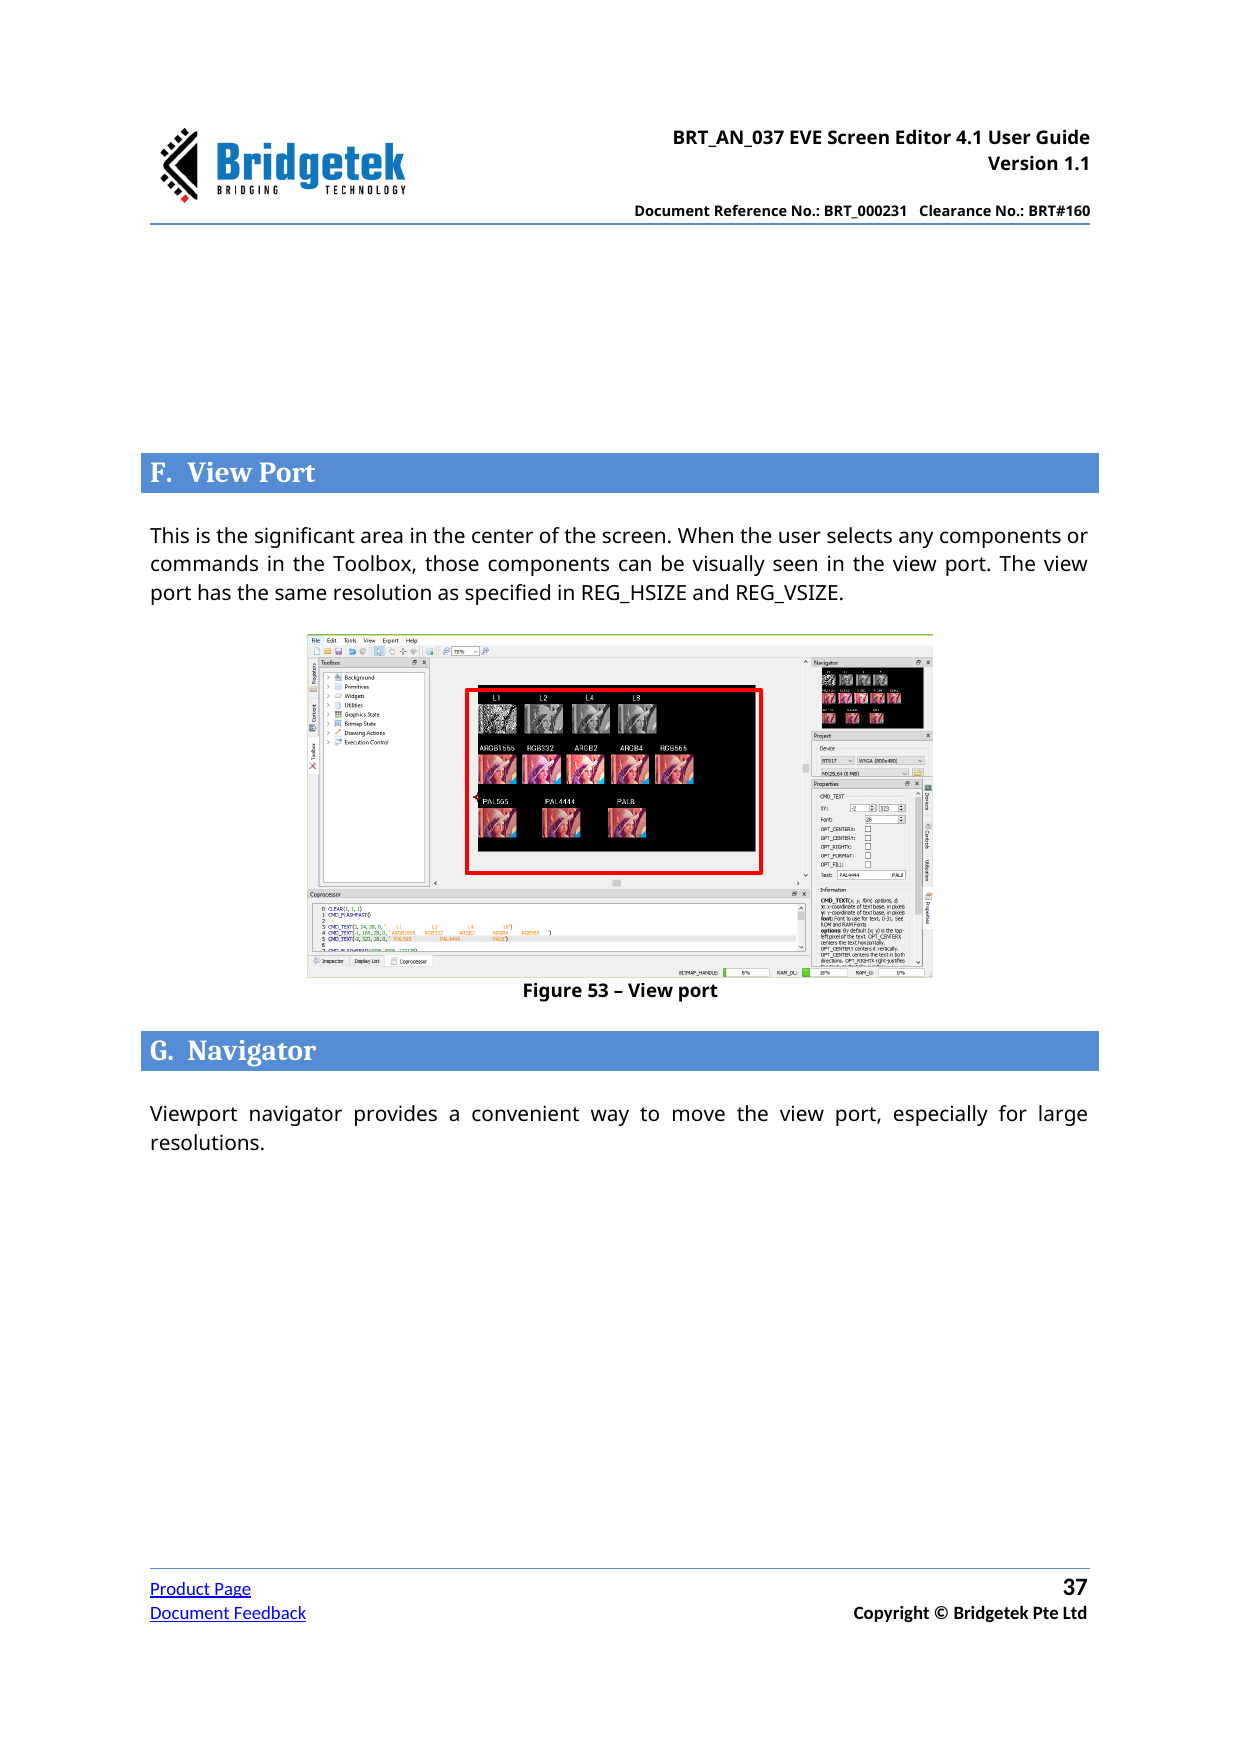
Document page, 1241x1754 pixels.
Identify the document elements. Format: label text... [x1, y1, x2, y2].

subtitle Navigator [142, 1032, 1098, 1070]
text This is the significant area in the center of the screen. When the user selects any components or commands in the Toolbox, those components can be visually seen in the view port. The view port has the same resolution as specified in REG_HSIZE and REG_VSIZE. [150, 521, 1090, 606]
subtitle View Port [142, 454, 1098, 492]
text Viewport navigator provides a convenient way to move the view port, especially for large resolutions. [150, 1099, 1090, 1156]
picture [307, 634, 933, 978]
text Figure 53 – View port [150, 978, 1090, 1003]
picture [153, 125, 409, 205]
